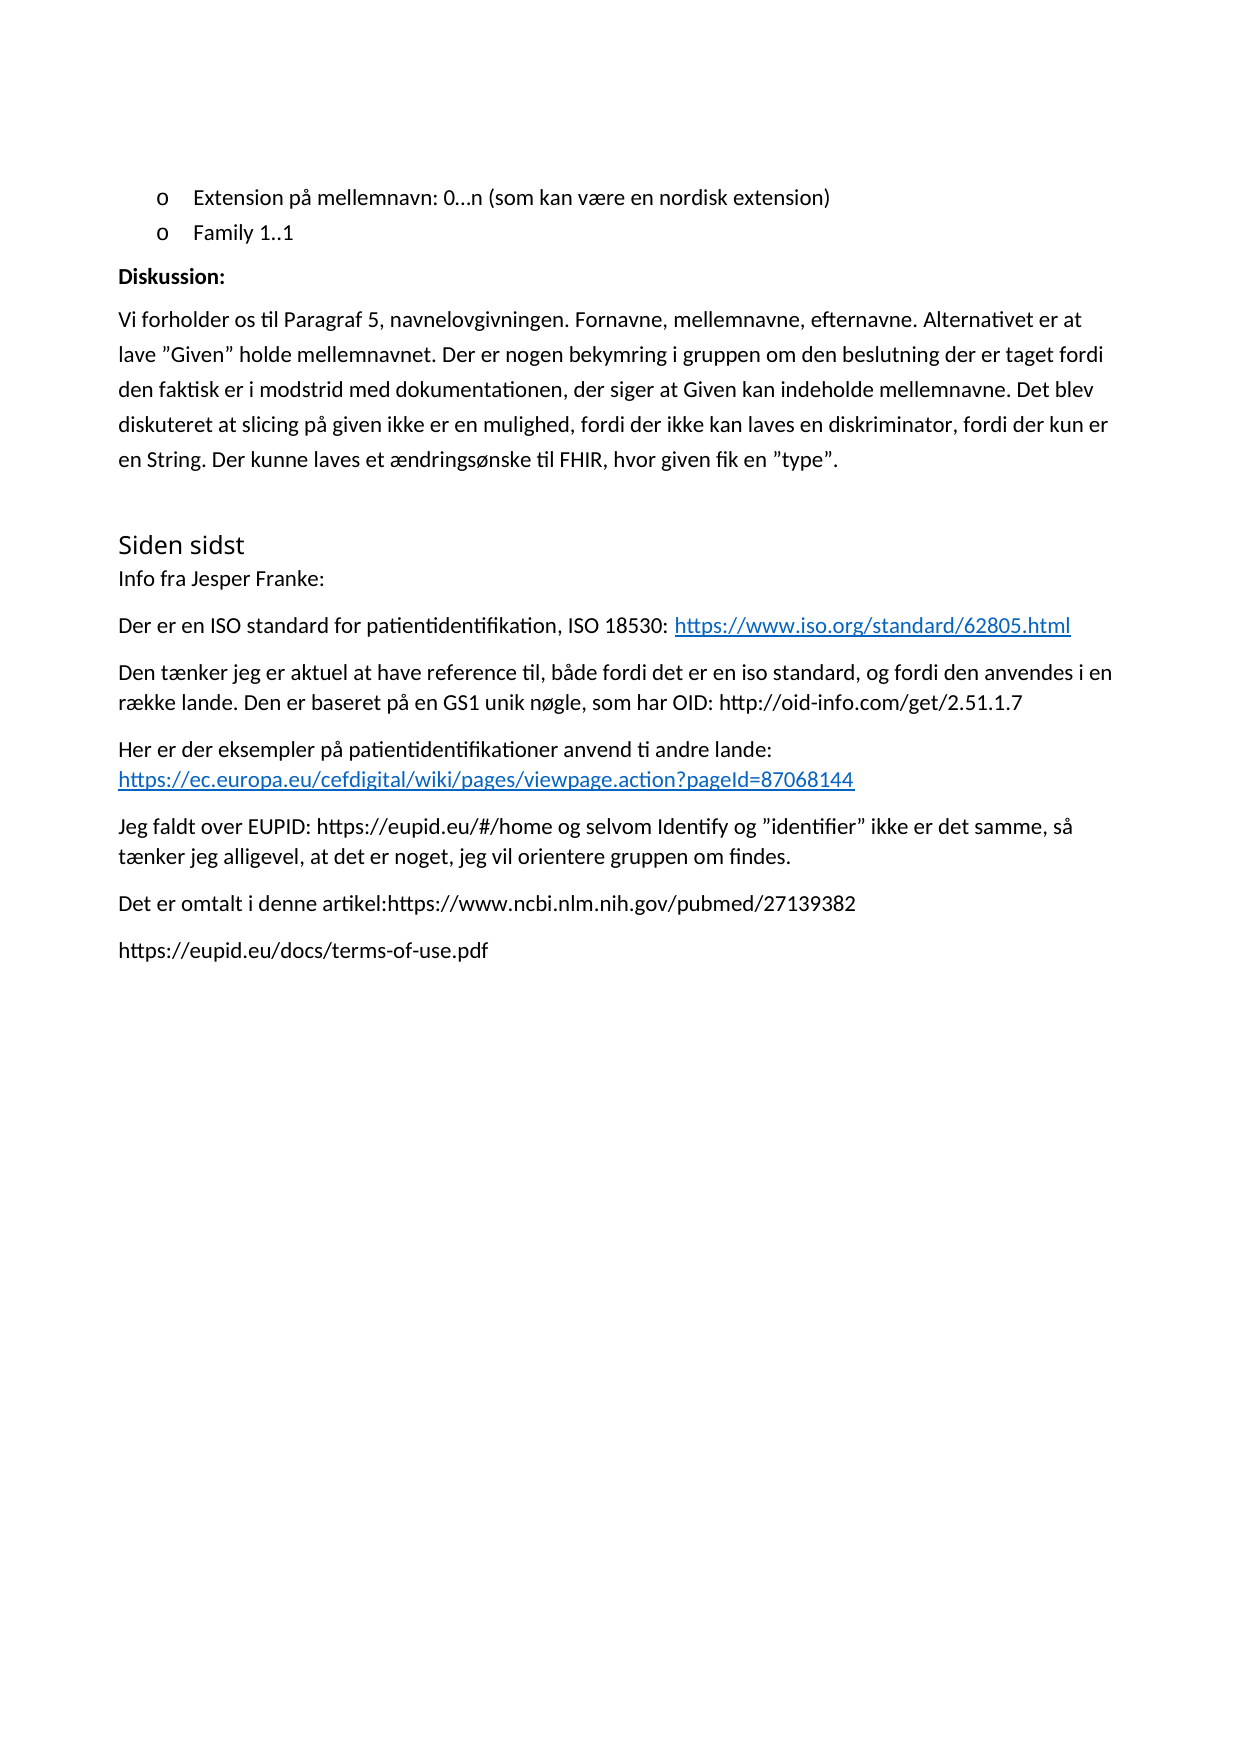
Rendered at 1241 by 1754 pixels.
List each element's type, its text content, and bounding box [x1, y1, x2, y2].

text Her er der eksempler på patientidentifikationer anvend ti andre lande: https://ec.europa.eu/cefdigital/wiki/pages/viewpage.action?pageId=87068144 [118, 735, 1122, 793]
text Info fra Jesper Franke: [118, 564, 1122, 592]
subtitle Siden sidst [118, 527, 1122, 562]
text Den tænker jeg er aktuel at have reference til, både fordi det er en iso standard, og fordi den anvendes i en række lande. Den er baseret på en GS1 unik nøgle, som har OID: http://oid-info.com/get/2.51.1.7 [118, 658, 1122, 716]
text Vi forholder os til Paragraf 5, navnelovgivningen. Fornavne, mellemnavne, efternavne. Alternativet er at lave ”Given” holde mellemnavnet. Der er nogen bekymring i gruppen om den beslutning der er taget fordi den faktisk er i modstrid med dokumentationen, der siger at Given kan indeholde mellemnavne. Det blev diskuteret at slicing på given ikke er en mulighed, fordi der ikke kan laves en diskriminator, fordi der kun er en String. Der kunne laves et ændringsønske til FHIR, hvor given fik en ”type”. [118, 298, 1122, 473]
text https://eupid.eu/docs/terms-of-use.pdf [118, 936, 1122, 964]
text Diskussion: [118, 255, 1122, 290]
text Jeg faldt over EUPID: https://eupid.eu/#/home og selvom Identify og ”identifier” ikke er det samme, så tænker jeg alligevel, at det er noget, jeg vil orientere gruppen om findes. [118, 812, 1122, 870]
list Family 1..1 [156, 212, 1122, 247]
list Extension på mellemnavn: 0…n (som kan være en nordisk extension) [156, 177, 1122, 212]
text Der er en ISO standard for patientidentifikation, ISO 18530: https://www.iso.org/standard/62805.html [118, 611, 1122, 639]
text Det er omtalt i denne artikel:https://www.ncbi.nlm.nih.gov/pubmed/27139382 [118, 889, 1122, 917]
